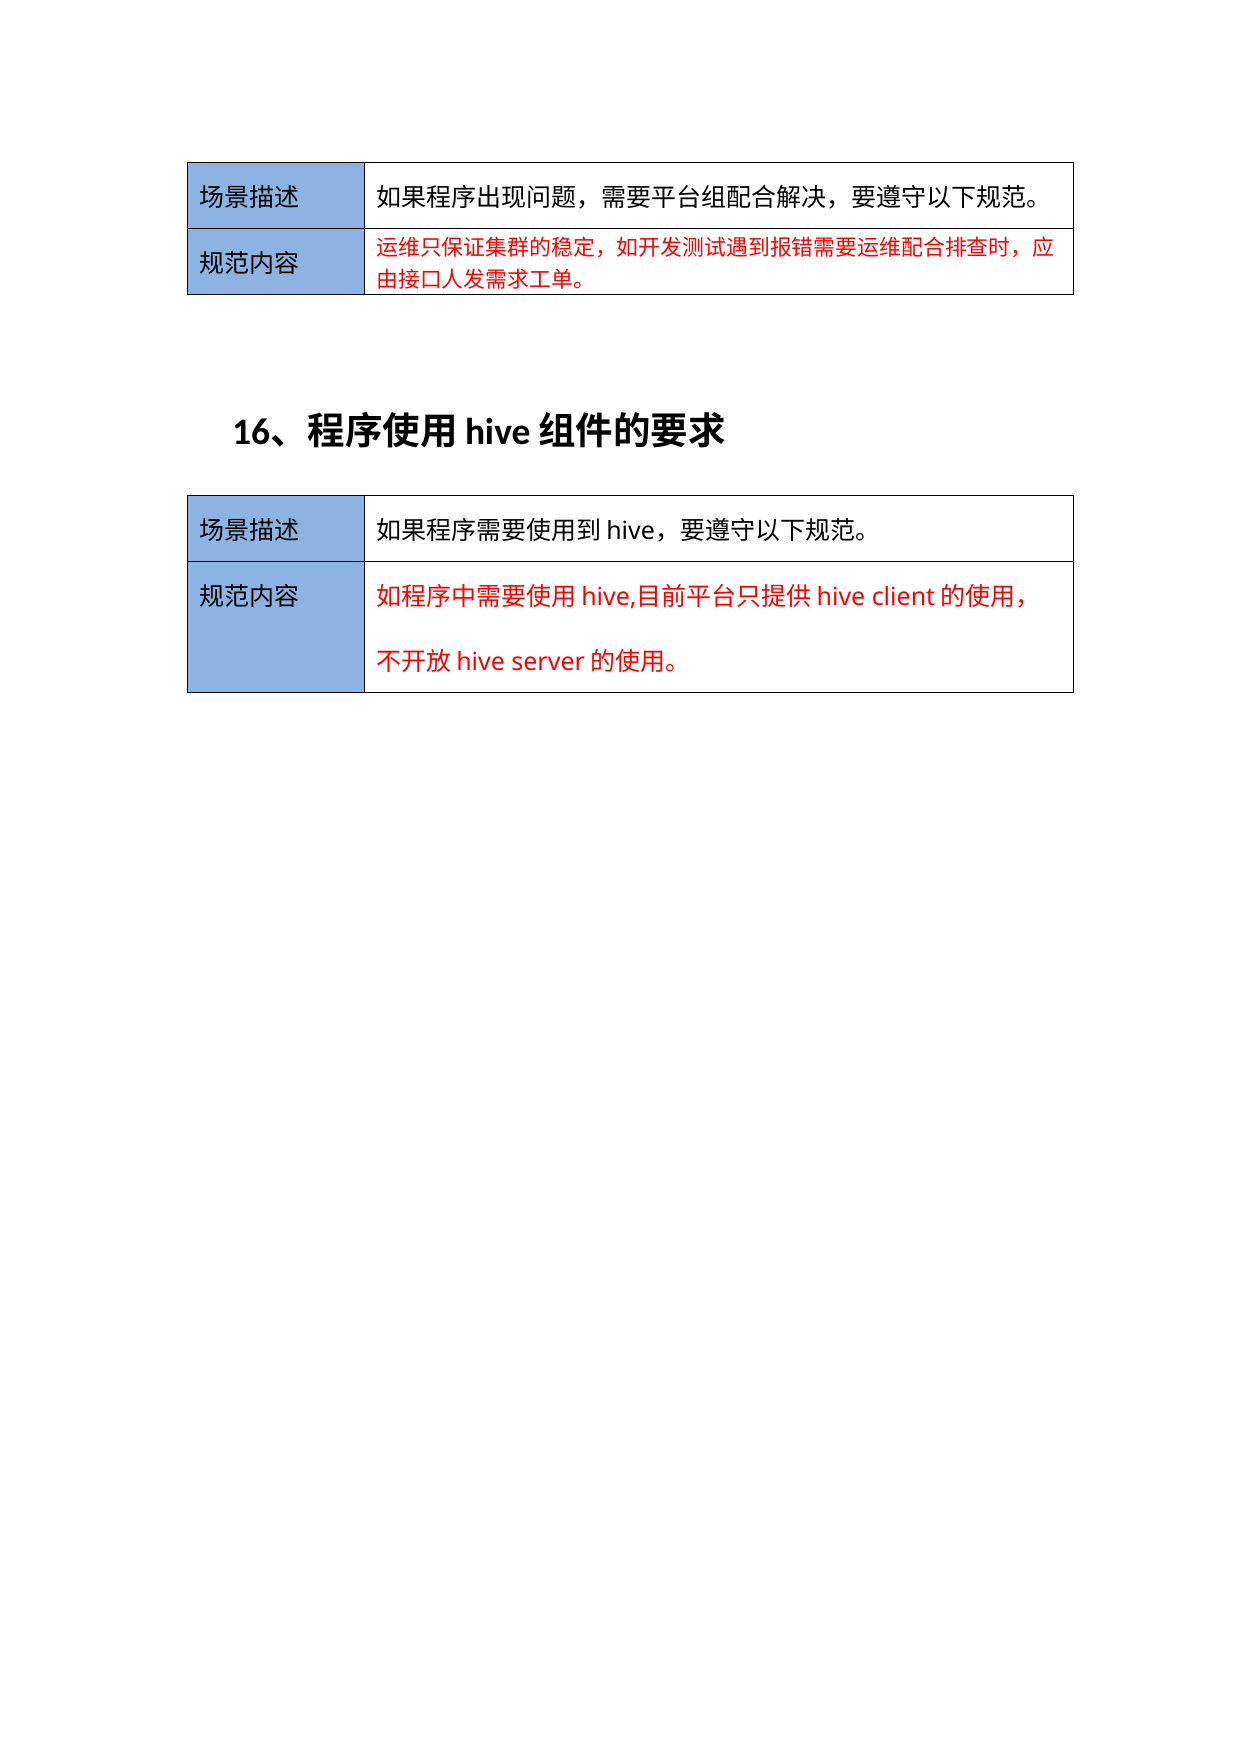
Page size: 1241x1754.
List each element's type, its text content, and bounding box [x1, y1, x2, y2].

table_header 场景描述 [188, 496, 364, 561]
text 16、程序使用hive组件的要求 [232, 396, 1053, 461]
table_header 场景描述 [188, 163, 364, 228]
table_cell 规范内容 [188, 562, 364, 692]
table_header 如果程序需要使用到hive，要遵守以下规范。 [365, 496, 1073, 561]
table_cell 运维只保证集群的稳定，如开发测试遇到报错需要运维配合排查时，应由接口人发需求工单。 [365, 229, 1073, 294]
table_cell 如程序中需要使用hive,目前平台只提供hive client的使用，不开放hive server的使用。 [365, 562, 1073, 692]
table_header 如果程序出现问题，需要平台组配合解决，要遵守以下规范。 [365, 163, 1073, 228]
table_cell 规范内容 [188, 229, 364, 294]
